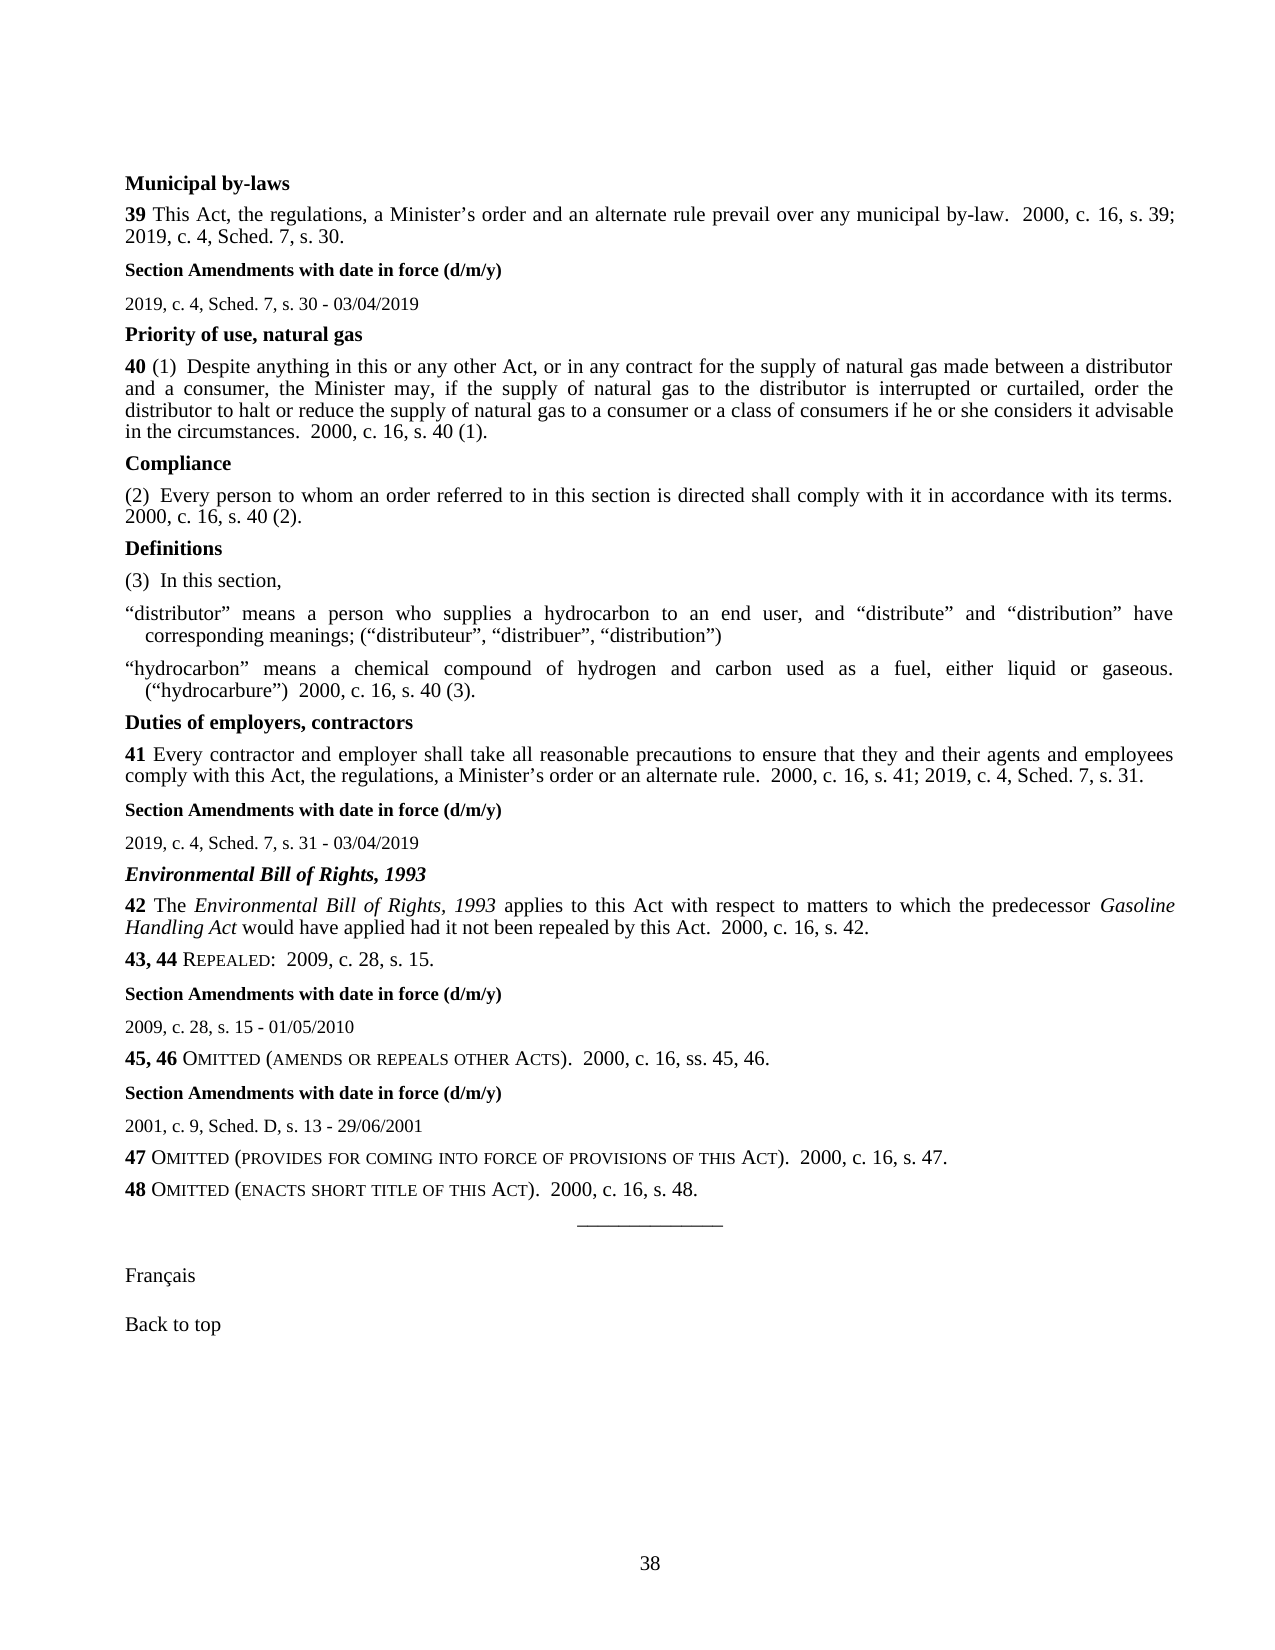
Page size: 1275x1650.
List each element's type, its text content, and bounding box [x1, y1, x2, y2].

text Priority of use, natural gas [125, 327, 1175, 346]
text Section Amendments with date in force (d/m/y) [125, 259, 1175, 281]
text 2009, c. 28, s. 15 - 01/05/2010 [125, 1016, 1175, 1038]
text 39 This Act, the regulations, a Minister’s order and an alternate rule prevail over any municipal by-law. 2000, c. 16, s. 39; 2019, c. 4, Sched. 7, s. 30. [125, 204, 1175, 248]
text Section Amendments with date in force (d/m/y) [125, 1082, 1175, 1103]
text “hydrocarbon” means a chemical compound of hydrogen and carbon used as a fuel, either liquid or gaseous. (“hydrocarbure”) 2000, c. 16, s. 40 (3). [125, 658, 1175, 702]
text Definitions [125, 541, 1175, 559]
text 45, 46 Omitted (amends or repeals other Acts). 2000, c. 16, ss. 45, 46. [125, 1048, 1175, 1070]
text Section Amendments with date in force (d/m/y) [125, 799, 1175, 821]
text Français [125, 1263, 1175, 1287]
text ______________ [125, 1207, 1175, 1229]
text 41 Every contractor and employer shall take all reasonable precautions to ensure that they and their agents and employees comply with this Act, the regulations, a Minister’s order or an alternate rule. 2000, c. 16, s. 41; 2019, c. 4, Sched. 7, s. 31. [125, 744, 1175, 787]
text Duties of employers, contractors [125, 714, 1175, 733]
text 47 Omitted (provides for coming into force of provisions of this Act). 2000, c. 16, s. 47. [125, 1147, 1175, 1169]
text 43, 44 Repealed: 2009, c. 28, s. 15. [125, 949, 1175, 971]
text 40 (1) Despite anything in this or any other Act, or in any contract for the supply of natural gas made between a distributor and a consumer, the Minister may, if the supply of natural gas to the distributor is interrupted or curtailed, order the distributor to halt or reduce the supply of natural gas to a consumer or a class of consumers if he or she considers it advisable in the circumstances. 2000, c. 16, s. 40 (1). [125, 356, 1175, 443]
text “distributor” means a person who supplies a hydrocarbon to an end user, and “distribute” and “distribution” have corresponding meanings; (“distributeur”, “distribuer”, “distribution”) [125, 603, 1175, 647]
text Compliance [125, 456, 1175, 474]
text Environmental Bill of Rights, 1993 [309, 866, 1175, 885]
text 48 Omitted (enacts short title of this Act). 2000, c. 16, s. 48. [125, 1179, 1175, 1201]
text Municipal by-laws [125, 175, 1175, 194]
text Back to top [125, 1312, 1175, 1336]
text 2001, c. 9, Sched. D, s. 13 - 29/06/2001 [125, 1115, 1175, 1137]
text 42 The Environmental Bill of Rights, 1993 applies to this Act with respect to matters to which the predecessor Gasoline Handling Act would have applied had it not been repealed by this Act. 2000, c. 16, s. 42. [125, 896, 1175, 939]
text Environmental Bill of Rights, 1993 [125, 866, 312, 885]
text 2019, c. 4, Sched. 7, s. 31 - 03/04/2019 [125, 832, 1175, 854]
text Section Amendments with date in force (d/m/y) [125, 983, 1175, 1004]
text (2) Every person to whom an order referred to in this section is directed shall comply with it in accordance with its terms. 2000, c. 16, s. 40 (2). [125, 485, 1175, 528]
text 2019, c. 4, Sched. 7, s. 30 - 03/04/2019 [125, 293, 1175, 314]
text (3) In this section, [125, 570, 1175, 592]
